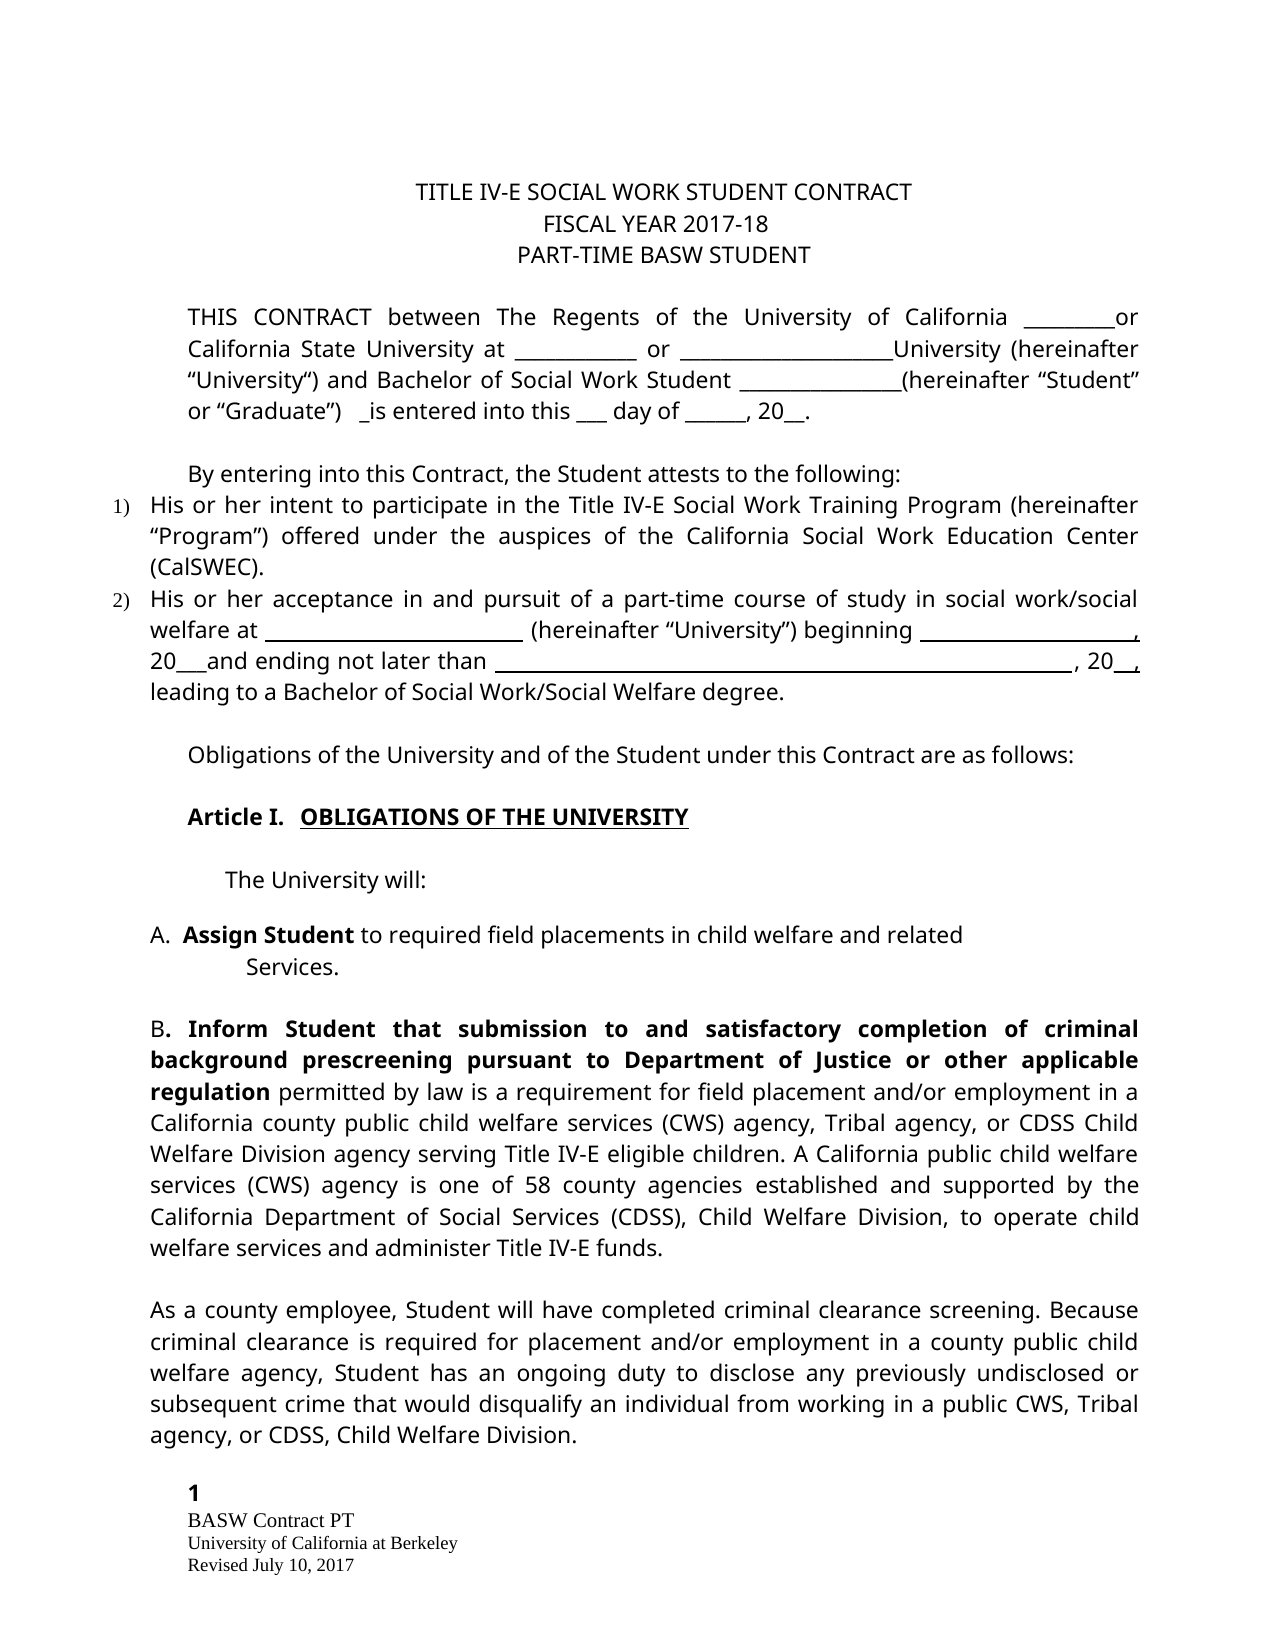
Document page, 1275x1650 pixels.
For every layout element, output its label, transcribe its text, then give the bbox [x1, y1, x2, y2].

text Services. [187, 950, 1140, 982]
text B. Inform Student that submission to and satisfactory completion of criminal background prescreening pursuant to Department of Justice or other applicable regulation permitted by law is a requirement for field placement and/or employment in a California county public child welfare services (CWS) agency, Tribal agency, or CDSS Child Welfare Division agency serving Title IV-E eligible children. A California public child welfare services (CWS) agency is one of 58 county agencies established and supported by the California Department of Social Services (CDSS), Child Welfare Division, to operate child welfare services and administer Title IV-E funds. [150, 1013, 1140, 1263]
text PART-TIME BASW STUDENT [187, 239, 1140, 270]
text TITLE IV-E SOCIAL WORK STUDENT CONTRACT [187, 176, 1140, 208]
list His or her acceptance in and pursuit of a part-time course of study in social work/social welfare at (hereinafter “University”) beginning _____________________, 20___and ending not later than _______________________________________, 20__, leading to a Bachelor of Social Work/Social Welfare degree. [112, 583, 1140, 708]
text The University will: [187, 864, 1140, 895]
list His or her intent to participate in the Title IV-E Social Work Training Program (hereinafter “Program”) offered under the auspices of the California Social Work Education Center (CalSWEC). [112, 489, 1140, 583]
text By entering into this Contract, the Student attests to the following: [187, 458, 1140, 489]
text Article I. OBLIGATIONS OF THE UNIVERSITY [187, 801, 1140, 833]
text Obligations of the University and of the Student under this Contract are as follows: [187, 739, 1140, 770]
text THIS CONTRACT between The Regents of the University of California _________or California State University at ____________ or _____________________University (hereinafter “University“) and Bachelor of Social Work Student ________________(hereinafter “Student” or “Graduate”) _is entered into this ___ day of ______, 20__. [187, 301, 1140, 426]
text A. Assign Student to required field placements in child welfare and related [75, 919, 1140, 950]
text As a county employee, Student will have completed criminal clearance screening. Because criminal clearance is required for placement and/or employment in a county public child welfare agency, Student has an ongoing duty to disclose any previously undisclosed or subsequent crime that would disqualify an individual from working in a public CWS, Tribal agency, or CDSS, Child Welfare Division. [150, 1294, 1140, 1450]
text FISCAL YEAR 2017-18 [187, 208, 1140, 239]
